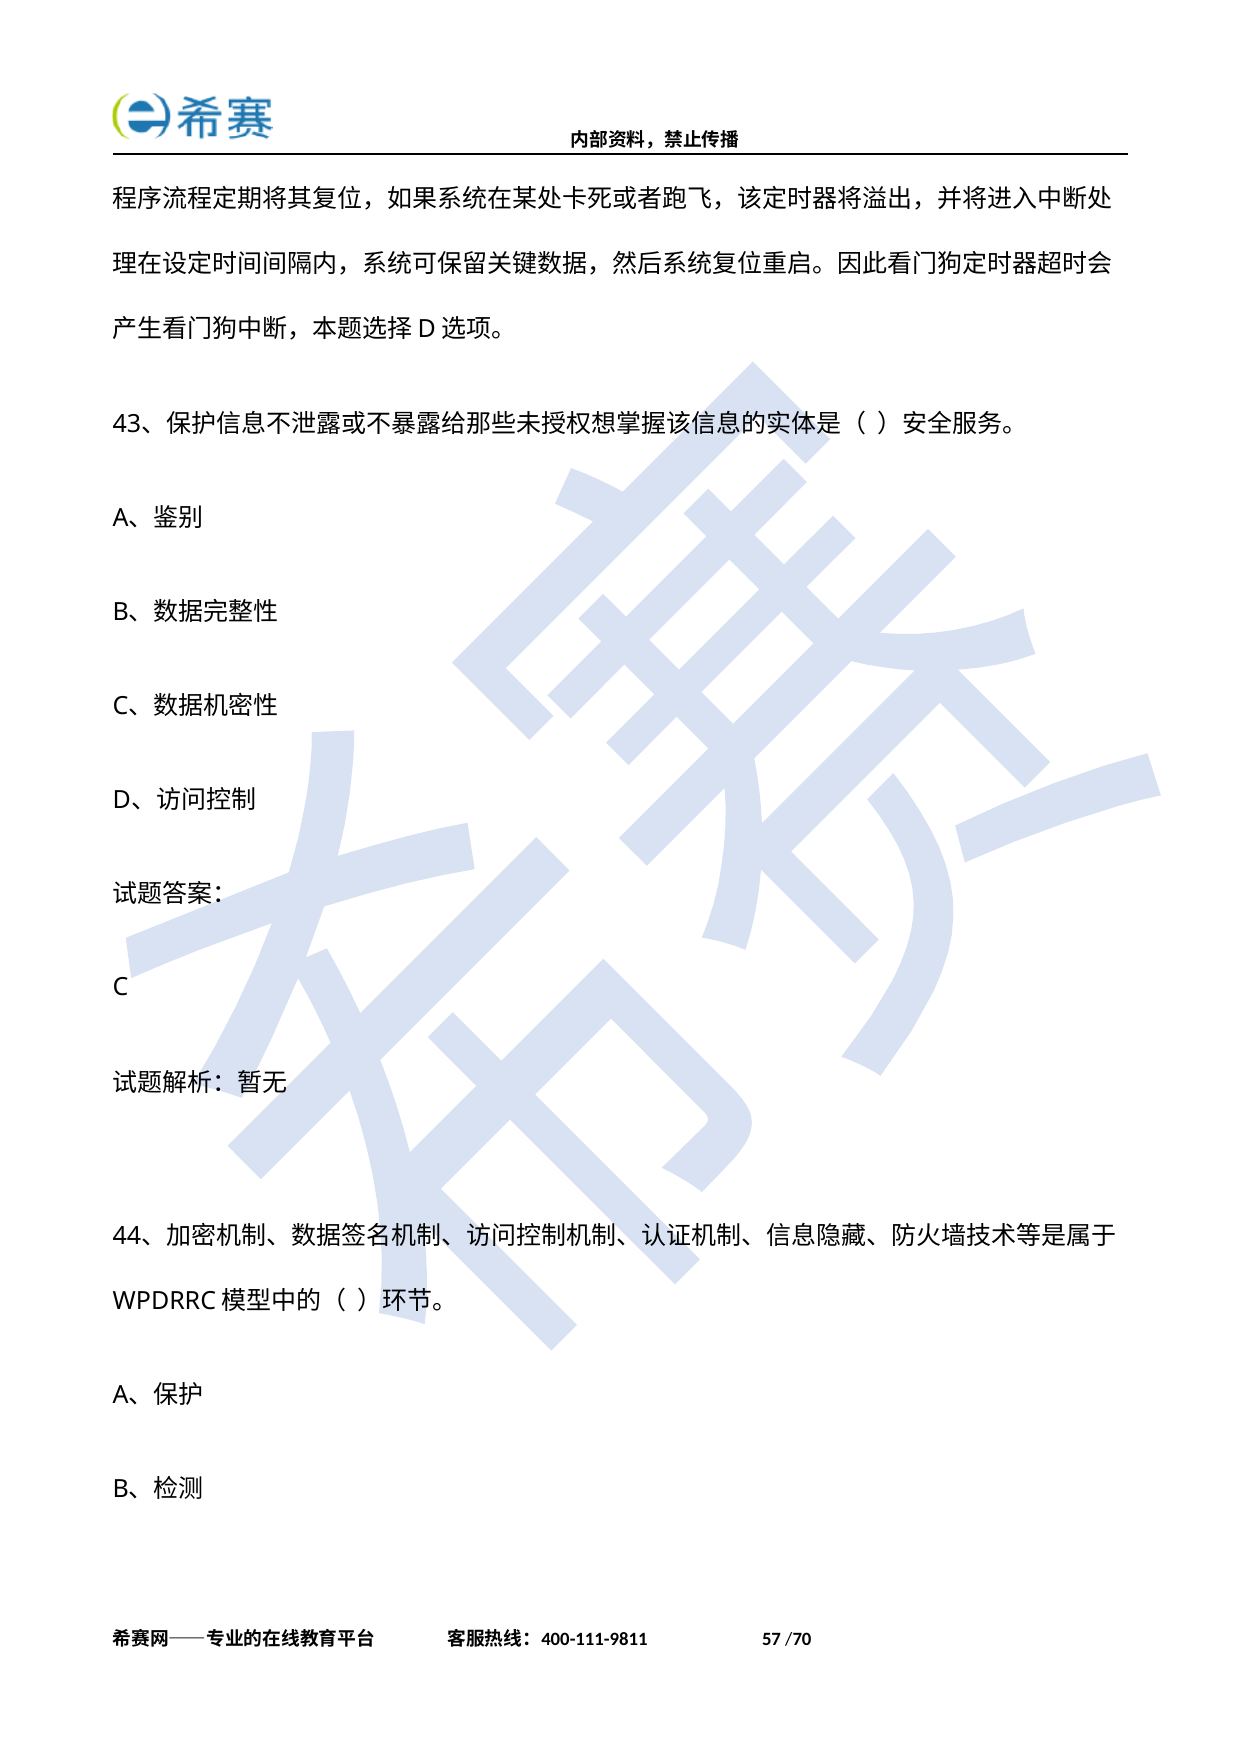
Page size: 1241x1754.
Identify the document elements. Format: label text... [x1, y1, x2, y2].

text A、鉴别 [112, 483, 1128, 548]
text 43、保护信息不泄露或不暴露给那些未授权想掌握该信息的实体是（ ）安全服务。 [112, 389, 1128, 454]
text C、数据机密性 [112, 671, 1128, 736]
picture [112, 88, 274, 146]
text B、检测 [112, 1454, 1128, 1519]
text 试题答案： [112, 859, 1128, 924]
text C [112, 954, 1128, 1019]
text A、保护 [112, 1360, 1128, 1425]
text 试题解析：暂无 [112, 1048, 1128, 1113]
text B、数据完整性 [112, 577, 1128, 642]
text 44、加密机制、数据签名机制、访问控制机制、认证机制、信息隐藏、防火墙技术等是属于WPDRRC模型中的（ ）环节。 [112, 1201, 1128, 1331]
text D、访问控制 [112, 765, 1128, 830]
